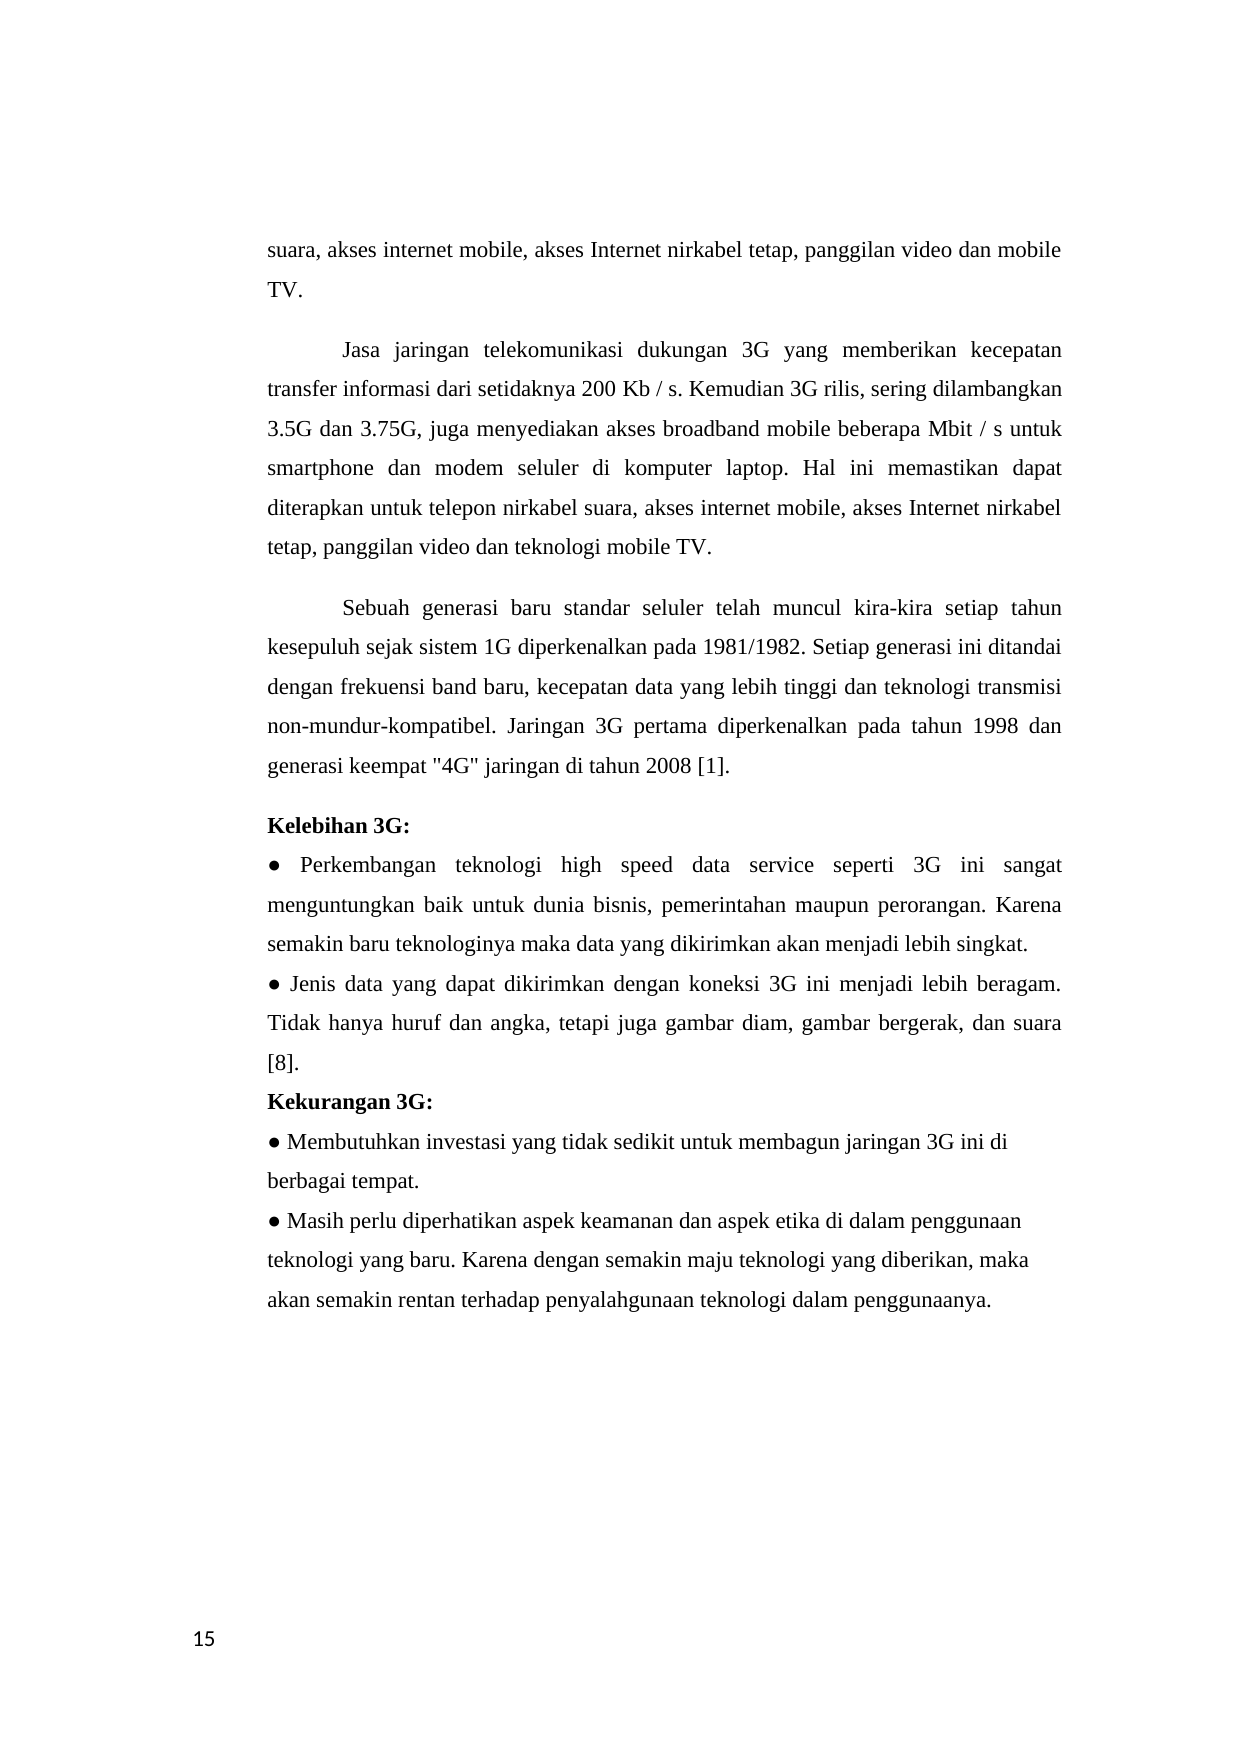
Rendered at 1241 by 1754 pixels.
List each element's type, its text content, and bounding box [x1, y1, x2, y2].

text Kekurangan 3G: [192, 1088, 1063, 1115]
text Jasa jaringan telekomunikasi dukungan 3G yang memberikan kecepatan transfer informasi dari setidaknya 200 Kb / s. Kemudian 3G rilis, sering dilambangkan 3.5G dan 3.75G, juga menyediakan akses broadband mobile beberapa Mbit / s untuk smartphone dan modem seluler di komputer laptop. Hal ini memastikan dapat diterapkan untuk telepon nirkabel suara, akses internet mobile, akses Internet nirkabel tetap, panggilan video dan teknologi mobile TV. [267, 336, 1063, 560]
text ● Perkembangan teknologi high speed data service seperti 3G ini sangat menguntungkan baik untuk dunia bisnis, pemerintahan maupun perorangan. Karena semakin baru teknologinya maka data yang dikirimkan akan menjadi lebih singkat. [267, 851, 1063, 957]
text ● Jenis data yang dapat dikirimkan dengan koneksi 3G ini menjadi lebih beragam. Tidak hanya huruf dan angka, tetapi juga gambar diam, gambar bergerak, dan suara. [267, 970, 1063, 1075]
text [267, 236, 1063, 302]
text Sebuah generasi baru standar seluler telah muncul kira-kira setiap tahun kesepuluh sejak sistem 1G diperkenalkan pada 1981/1982. Setiap generasi ini ditandai dengan frekuensi band baru, kecepatan data yang lebih tinggi dan teknologi transmisi non-mundur-kompatibel. Jaringan 3G pertama diperkenalkan pada tahun 1998 dan generasi keempat "4G" jaringan di tahun 2008. [267, 594, 1063, 778]
text Kelebihan 3G: [192, 812, 1063, 838]
text ● Membutuhkan investasi yang tidak sedikit untuk membagun jaringan 3G ini di berbagai tempat. ● Masih perlu diperhatikan aspek keamanan dan aspek etika di dalam penggunaan teknologi yang baru. Karena dengan semakin maju teknologi yang diberikan, maka akan semakin rentan terhadap penyalahgunaan teknologi dalam penggunaanya. [267, 1128, 1063, 1312]
